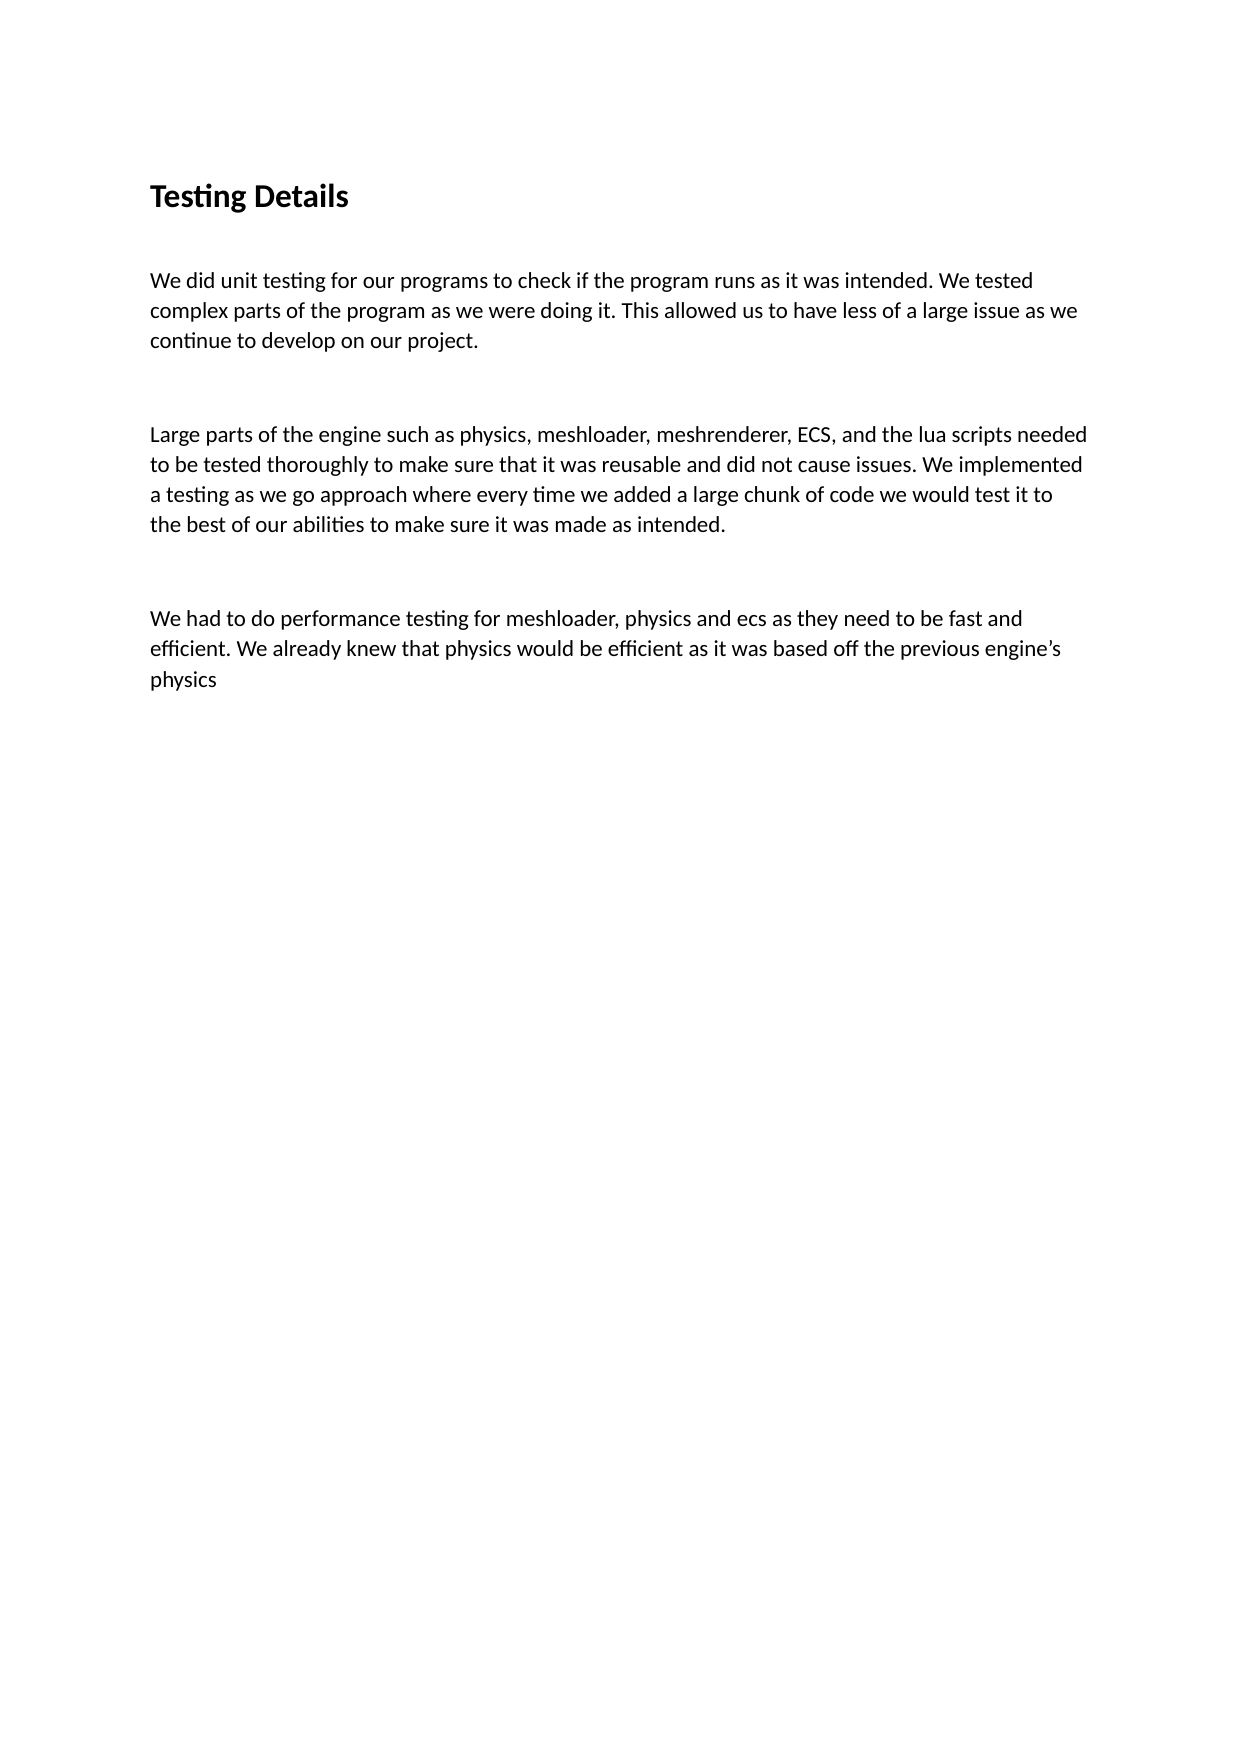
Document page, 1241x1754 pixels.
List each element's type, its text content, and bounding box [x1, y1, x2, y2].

text We had to do performance testing for meshloader, physics and ecs as they need to be fast and efficient. We already knew that physics would be efficient as it was based off the previous engine’s physics [150, 604, 1090, 693]
text We did unit testing for our programs to check if the program runs as it was intended. We tested complex parts of the program as we were doing it. This allowed us to have less of a large issue as we continue to develop on our project. [150, 266, 1090, 354]
text Large parts of the engine such as physics, meshloader, meshrenderer, ECS, and the lua scripts needed to be tested thoroughly to make sure that it was reusable and did not cause issues. We implemented a testing as we go approach where every time we added a large chunk of code we would test it to the best of our abilities to make sure it was made as intended. [150, 420, 1090, 539]
subtitle Testing Details [150, 175, 1090, 216]
